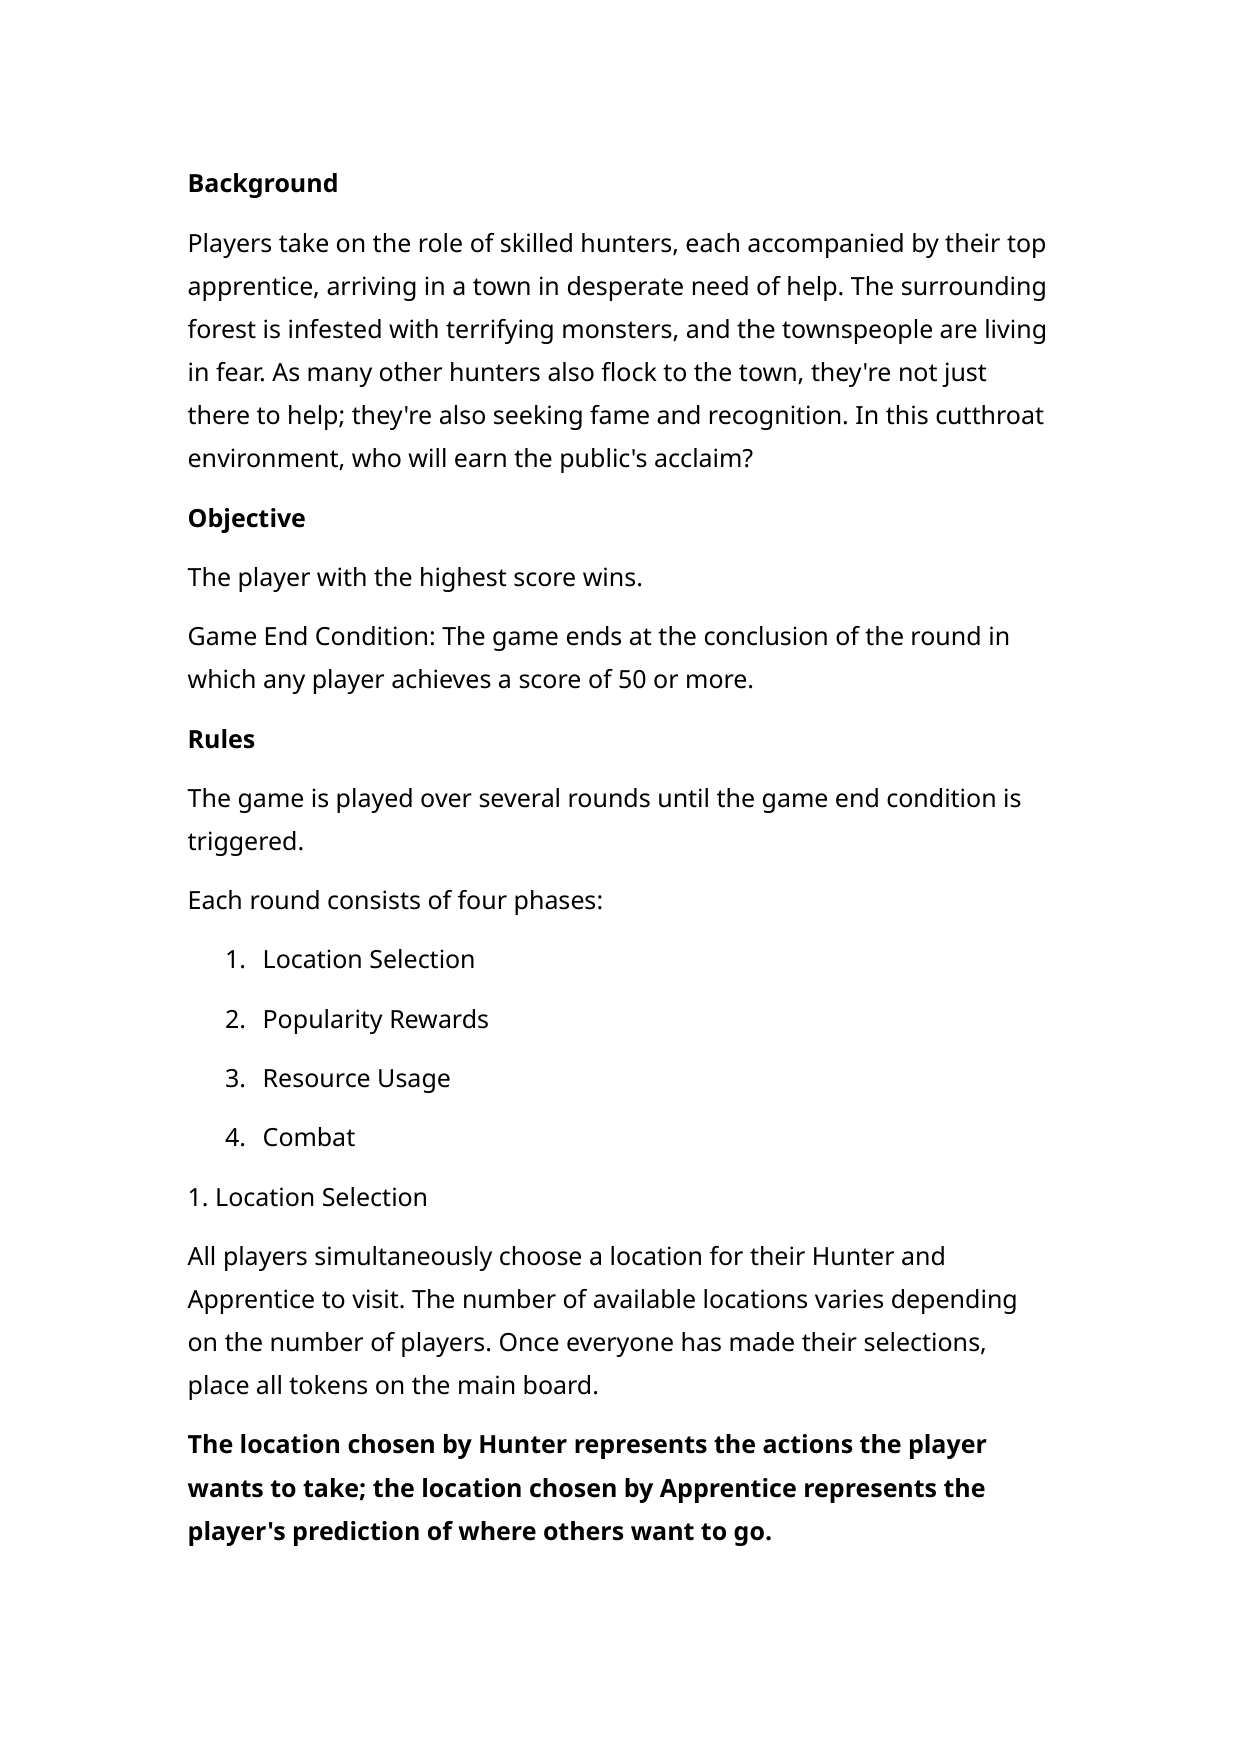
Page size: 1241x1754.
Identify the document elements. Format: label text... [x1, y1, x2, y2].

text Players take on the role of skilled hunters, each accompanied by their top apprentice, arriving in a town in desperate need of help. The surrounding forest is infested with terrifying monsters, and the townspeople are living in fear. As many other hunters also flock to the town, they're not just there to help; they're also seeking fame and recognition. In this cutthroat environment, who will earn the public's acclaim? [187, 224, 1053, 477]
text Game End Condition: The game ends at the conclusion of the round in which any player achieves a score of 50 or more. [187, 617, 1053, 698]
text Objective [187, 499, 1053, 536]
text Background [187, 164, 1053, 202]
text 1. Location Selection [187, 1178, 1053, 1215]
list Location Selection [225, 941, 1053, 978]
list Popularity Rewards [225, 1000, 1053, 1037]
text Each round consists of four phases: [187, 881, 1053, 919]
text Rules [187, 719, 1053, 757]
text The game is played over several rounds until the game end condition is triggered. [187, 779, 1053, 859]
list Resource Usage [225, 1059, 1053, 1097]
text The player with the highest score wins. [187, 558, 1053, 595]
list Combat [225, 1118, 1053, 1156]
